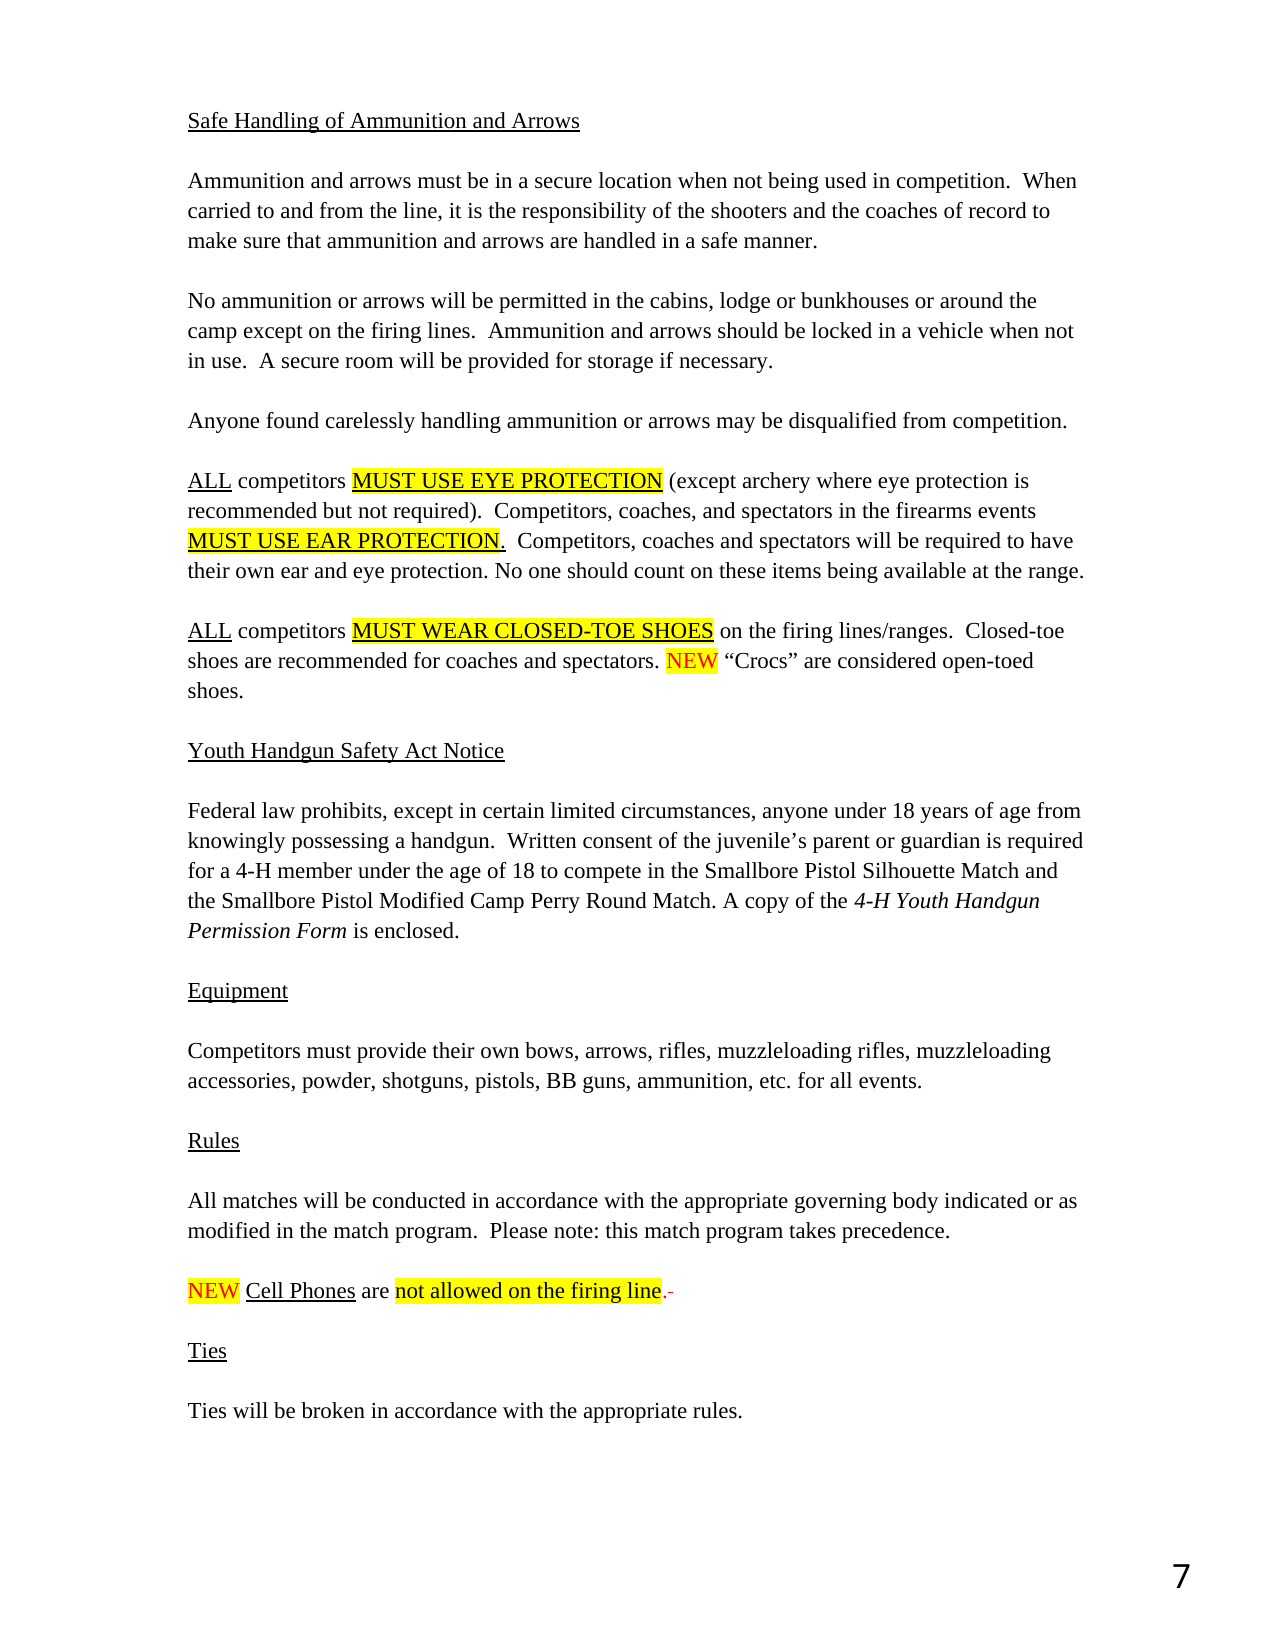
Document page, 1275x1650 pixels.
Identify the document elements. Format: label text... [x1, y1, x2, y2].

text Ties will be broken in accordance with the appropriate rules. [187, 1395, 1087, 1425]
text Ammunition and arrows must be in a secure location when not being used in competition. When carried to and from the line, it is the responsibility of the shooters and the coaches of record to make sure that ammunition and arrows are handled in a safe manner. [187, 165, 1087, 255]
text Safe Handling of Ammunition and Arrows [187, 105, 1087, 135]
text Rules [187, 1125, 1087, 1155]
text ALL competitors MUST WEAR CLOSED-TOE SHOES on the firing lines/ranges. Closed-toe shoes are recommended for coaches and spectators. NEW “Crocs” are considered open-toed shoes. [187, 615, 1087, 705]
text Equipment [187, 975, 1087, 1005]
text Ties [187, 1335, 1087, 1365]
text Anyone found carelessly handling ammunition or arrows may be disqualified from competition. [187, 405, 1087, 435]
text All matches will be conducted in accordance with the appropriate governing body indicated or as modified in the match program. Please note: this match program takes precedence. [187, 1185, 1087, 1245]
text NEW Cell Phones are not allowed on the firing line. [187, 1275, 1087, 1305]
text No ammunition or arrows will be permitted in the cabins, lodge or bunkhouses or around the camp except on the firing lines. Ammunition and arrows should be locked in a vehicle when not in use. A secure room will be provided for storage if necessary. [187, 285, 1087, 375]
text Youth Handgun Safety Act Notice [187, 735, 1087, 765]
text Federal law prohibits, except in certain limited circumstances, anyone under 18 years of age from knowingly possessing a handgun. Written consent of the juvenile’s parent or guardian is required for a 4-H member under the age of 18 to compete in the Smallbore Pistol Silhouette Match and the Smallbore Pistol Modified Camp Perry Round Match. A copy of the 4-H Youth Handgun Permission Form is enclosed. [187, 795, 1087, 945]
text ALL competitors MUST USE EYE PROTECTION (except archery where eye protection is recommended but not required). Competitors, coaches, and spectators in the firearms events MUST USE EAR PROTECTION. Competitors, coaches and spectators will be required to have their own ear and eye protection. No one should count on these items being available at the range. [187, 465, 1087, 585]
text Competitors must provide their own bows, arrows, rifles, muzzleloading rifles, muzzleloading accessories, powder, shotguns, pistols, BB guns, ammunition, etc. for all events. [187, 1035, 1087, 1095]
